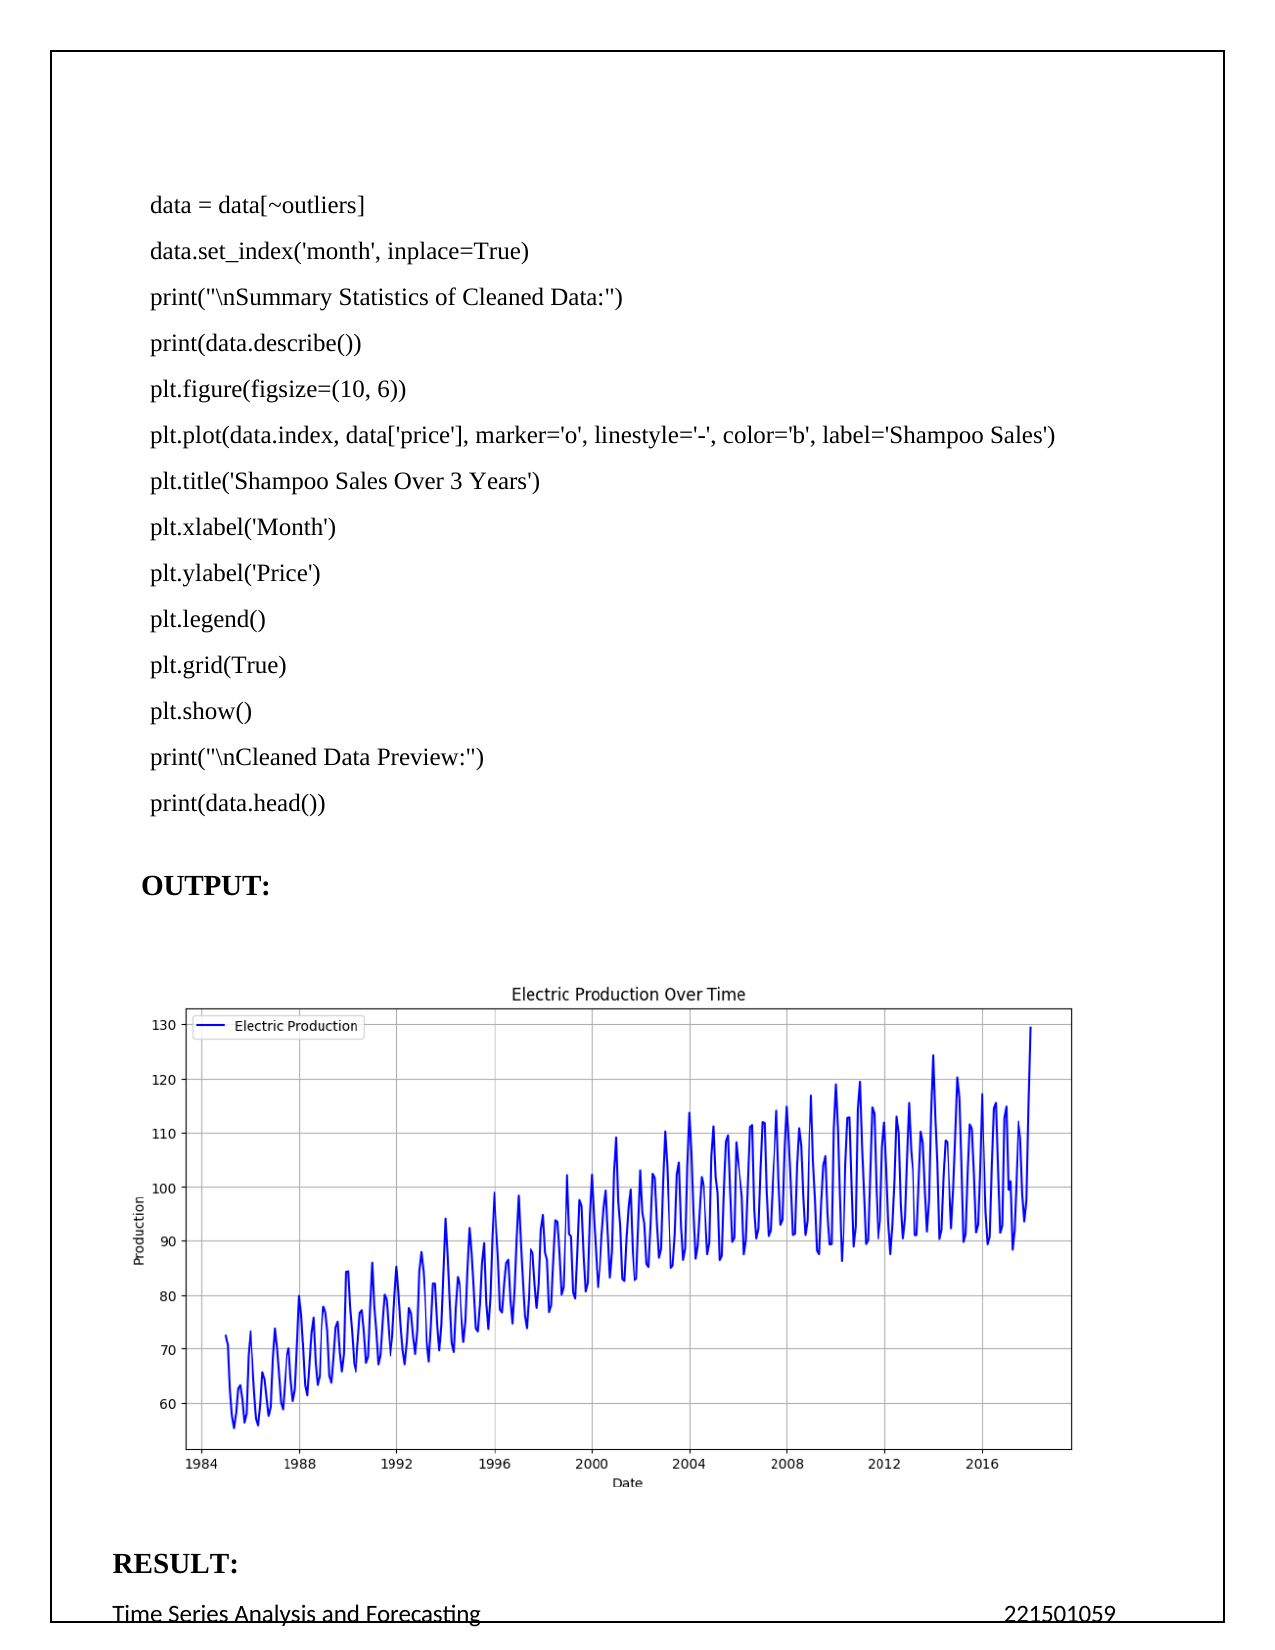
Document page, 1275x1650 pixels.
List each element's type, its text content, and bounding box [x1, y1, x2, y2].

text plt.ylabel('Price') [150, 558, 1200, 587]
text plt.legend() [150, 604, 1200, 633]
text RESULT: [112, 1546, 1200, 1579]
text print("\nCleaned Data Preview:") [150, 742, 1200, 771]
text plt.grid(True) [150, 650, 1200, 679]
text data.set_index('month', inplace=True) [150, 236, 1200, 264]
text plt.plot(data.index, data['price'], marker='o', linestyle='-', color='b', label='Shampoo Sales') [150, 420, 1200, 449]
text plt.title('Shampoo Sales Over 3 Years') [150, 466, 1200, 495]
text print(data.describe()) [150, 328, 1200, 357]
text print(data.head()) [150, 788, 1200, 817]
picture [112, 981, 1088, 1487]
text plt.show() [150, 696, 1200, 725]
text print("\nSummary Statistics of Cleaned Data:") [150, 282, 1200, 311]
text OUTPUT: [112, 868, 1200, 901]
text plt.xlabel('Month') [150, 512, 1200, 541]
text plt.figure(figsize=(10, 6)) [150, 374, 1200, 403]
text data = data[~outliers] [150, 190, 1200, 218]
